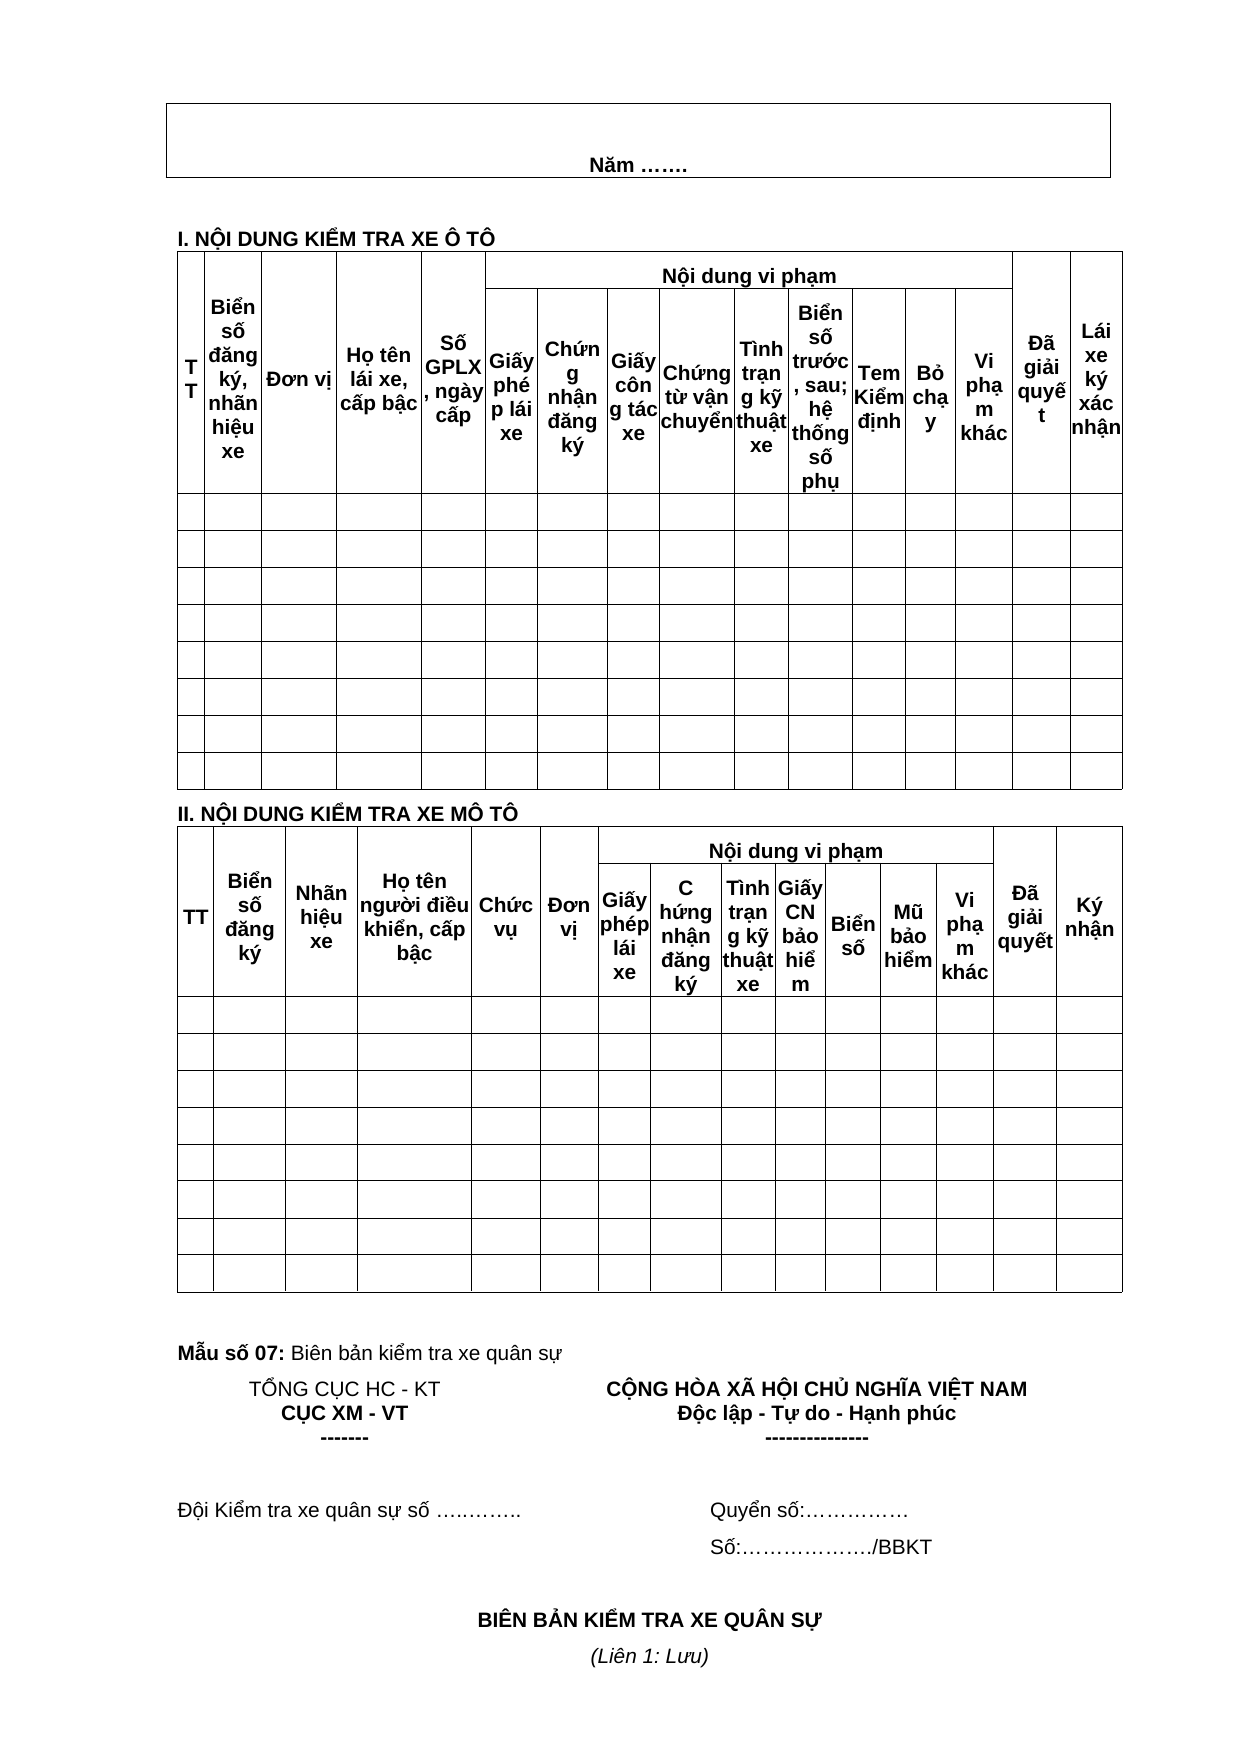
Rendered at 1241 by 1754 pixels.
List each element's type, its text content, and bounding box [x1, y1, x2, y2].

table_cell [599, 1108, 650, 1143]
table_cell [1057, 1219, 1122, 1254]
table_cell [1013, 642, 1070, 678]
table_header Đơn vị [262, 252, 336, 493]
table_cell [722, 1255, 775, 1291]
text II. NỘI DUNG KIỂM TRA XE MÔ TÔ [177, 802, 1122, 826]
table_cell [358, 997, 471, 1032]
table_cell [262, 531, 336, 567]
table_cell Biển số trước, sau; hệ thống số phụ [789, 289, 852, 493]
table_cell [178, 568, 204, 604]
table_cell [826, 1145, 880, 1180]
table_cell [660, 605, 734, 641]
table_cell [286, 1034, 357, 1069]
table_cell [1071, 568, 1122, 604]
table_cell [286, 1071, 357, 1106]
table_cell Chứng nhận đăng ký [651, 864, 721, 996]
table_cell [608, 642, 659, 678]
table_cell [735, 494, 788, 530]
table_cell [956, 642, 1012, 678]
table_cell [1013, 494, 1070, 530]
table_cell [994, 1034, 1056, 1069]
table_cell [178, 642, 204, 678]
table_cell [205, 494, 261, 530]
table_cell [472, 1181, 540, 1217]
table_cell [486, 605, 537, 641]
table_cell [722, 1219, 775, 1254]
table_cell [956, 753, 1012, 789]
table_cell [660, 642, 734, 678]
table_cell [541, 1181, 598, 1217]
table_cell [1071, 494, 1122, 530]
table_cell [422, 753, 485, 789]
table_cell [789, 716, 852, 752]
table_cell [608, 679, 659, 715]
table_cell [776, 1071, 825, 1106]
table_cell [422, 605, 485, 641]
table_cell [994, 1108, 1056, 1143]
table_header CỘNG HÒA XÃ HỘI CHỦ NGHĨA VIỆT NAM Độc lập - Tự do - Hạnh phúc --------------- [523, 1365, 1111, 1449]
table_cell Mũ bảo hiểm [881, 864, 936, 996]
table_cell [358, 1034, 471, 1069]
text (Liên 1: Lưu) [177, 1644, 1122, 1668]
table_cell [472, 1034, 540, 1069]
table_cell [286, 1181, 357, 1217]
table_cell [660, 494, 734, 530]
table_cell [538, 642, 607, 678]
table_cell [205, 605, 261, 641]
table_cell [789, 679, 852, 715]
table_cell [776, 1145, 825, 1180]
table_cell [608, 753, 659, 789]
table_header Quyển số:…………… Số:………………./BBKT [699, 1486, 1111, 1558]
table_cell [994, 1181, 1056, 1217]
table_cell [541, 1071, 598, 1106]
table_cell [178, 679, 204, 715]
table_cell [853, 716, 905, 752]
table_cell [538, 716, 607, 752]
table_cell [937, 1108, 993, 1143]
table_cell [776, 1181, 825, 1217]
table_cell [735, 753, 788, 789]
table_cell [789, 605, 852, 641]
table_cell [776, 997, 825, 1032]
table_cell [538, 531, 607, 567]
table_cell [472, 1255, 540, 1291]
table_cell [937, 1034, 993, 1069]
table_cell [472, 997, 540, 1032]
table_cell Chứng từ vận chuyển [660, 289, 734, 493]
table_cell [994, 1255, 1056, 1291]
table_cell [994, 1071, 1056, 1106]
table_cell [599, 1219, 650, 1254]
table_cell Biển số [826, 864, 880, 996]
table_cell [205, 531, 261, 567]
table_cell [956, 494, 1012, 530]
table_cell [337, 679, 421, 715]
table_cell [472, 1219, 540, 1254]
table_cell [1013, 716, 1070, 752]
table_cell [881, 997, 936, 1032]
table_cell [722, 1034, 775, 1069]
table_cell [826, 1219, 880, 1254]
table_cell [286, 1145, 357, 1180]
table_cell [853, 605, 905, 641]
table_cell [776, 1034, 825, 1069]
table_cell Vi phạm khác [937, 864, 993, 996]
table_cell [956, 531, 1012, 567]
table_cell [178, 716, 204, 752]
table_cell [956, 568, 1012, 604]
table_cell [853, 494, 905, 530]
table_header Họ tên lái xe, cấp bậc [337, 252, 421, 493]
table_header Chức vụ [472, 827, 540, 996]
table_cell [1013, 753, 1070, 789]
table_cell [178, 997, 213, 1032]
table_cell [538, 494, 607, 530]
table_cell [337, 605, 421, 641]
table_cell [722, 997, 775, 1032]
table_cell [906, 494, 955, 530]
table_cell [472, 1108, 540, 1143]
table_header TT [178, 827, 213, 996]
table_cell [1071, 679, 1122, 715]
table_cell [651, 1255, 721, 1291]
table_cell [937, 1145, 993, 1180]
table_cell [651, 1219, 721, 1254]
table_cell [422, 679, 485, 715]
table_cell [1057, 1145, 1122, 1180]
table_cell [994, 997, 1056, 1032]
table_cell [541, 1034, 598, 1069]
table_cell [1071, 531, 1122, 567]
table_cell [541, 1108, 598, 1143]
table_cell [1013, 531, 1070, 567]
table_cell [541, 1255, 598, 1291]
table_cell [178, 605, 204, 641]
table_cell [422, 531, 485, 567]
table_cell [789, 642, 852, 678]
table_cell [937, 1181, 993, 1217]
table_cell Giấy CN bảo hiểm [776, 864, 825, 996]
table_cell [486, 679, 537, 715]
table_cell [735, 716, 788, 752]
table_cell [608, 568, 659, 604]
table_cell [541, 997, 598, 1032]
table_cell [286, 997, 357, 1032]
table_cell [906, 716, 955, 752]
table_header Nhãn hiệu xe [286, 827, 357, 996]
table_cell [881, 1108, 936, 1143]
table_cell [286, 1108, 357, 1143]
table_header Nội dung vi phạm [486, 252, 1012, 288]
table_cell [262, 753, 336, 789]
table_cell [956, 716, 1012, 752]
table_cell [286, 1219, 357, 1254]
table_cell [776, 1108, 825, 1143]
table_header Số GPLX, ngày cấp [422, 252, 485, 493]
table_cell [881, 1219, 936, 1254]
table_cell [178, 1219, 213, 1254]
table_cell [789, 568, 852, 604]
table_cell [826, 1034, 880, 1069]
table_cell [826, 1255, 880, 1291]
table_header TT [178, 252, 204, 493]
table_cell [881, 1145, 936, 1180]
table_cell Vi phạm khác [956, 289, 1012, 493]
table_cell [599, 1255, 650, 1291]
text Mẫu số 07: Biên bản kiểm tra xe quân sự [177, 1341, 1122, 1365]
table_cell [214, 1255, 285, 1291]
table_cell [286, 1255, 357, 1291]
table_cell [789, 531, 852, 567]
table_cell [881, 1181, 936, 1217]
table_cell [214, 1108, 285, 1143]
table_cell [651, 997, 721, 1032]
table_header Họ tên người điều khiển, cấp bậc [358, 827, 471, 996]
table_cell [608, 494, 659, 530]
table_cell [1071, 642, 1122, 678]
table_cell [1057, 1071, 1122, 1106]
table_cell Tình trạng kỹ thuật xe [722, 864, 775, 996]
table_cell [826, 997, 880, 1032]
table_header Biển số đăng ký [214, 827, 285, 996]
table_cell [337, 568, 421, 604]
table_cell [881, 1071, 936, 1106]
table_cell Giấy công tác xe [608, 289, 659, 493]
table_cell [486, 642, 537, 678]
table_cell [906, 753, 955, 789]
text BIÊN BẢN KIỂM TRA XE QUÂN SỰ [177, 1607, 1122, 1631]
table_cell [853, 568, 905, 604]
table_cell [608, 716, 659, 752]
table_cell [214, 997, 285, 1032]
table_cell [651, 1145, 721, 1180]
table_cell [735, 679, 788, 715]
table_cell [337, 753, 421, 789]
table_cell [722, 1108, 775, 1143]
table_cell [422, 494, 485, 530]
table_cell [205, 642, 261, 678]
table_cell [937, 997, 993, 1032]
table_cell [1057, 1034, 1122, 1069]
table_cell [486, 716, 537, 752]
table_cell [262, 568, 336, 604]
table_cell [937, 1219, 993, 1254]
table_cell [599, 1181, 650, 1217]
table_cell [599, 1071, 650, 1106]
table_cell [358, 1255, 471, 1291]
table_cell [205, 679, 261, 715]
table_cell [337, 531, 421, 567]
table_cell [1013, 605, 1070, 641]
table_cell Tem Kiểm định [853, 289, 905, 493]
table_cell [608, 605, 659, 641]
table_cell [826, 1071, 880, 1106]
table_cell [1013, 568, 1070, 604]
table_cell [722, 1071, 775, 1106]
table_cell [358, 1181, 471, 1217]
table_cell [826, 1108, 880, 1143]
table_cell [906, 642, 955, 678]
table_cell [205, 753, 261, 789]
table_cell [1057, 997, 1122, 1032]
table_cell [337, 494, 421, 530]
table_header Đã giải quyết [1013, 252, 1070, 493]
table_cell [651, 1181, 721, 1217]
table_cell [337, 642, 421, 678]
table_cell [262, 494, 336, 530]
table_cell [538, 605, 607, 641]
table_cell [956, 679, 1012, 715]
table_header Ký nhận [1057, 827, 1122, 996]
table_cell [205, 716, 261, 752]
table_cell [214, 1219, 285, 1254]
table_cell [789, 494, 852, 530]
table_cell [660, 568, 734, 604]
table_cell [178, 753, 204, 789]
table_cell [214, 1181, 285, 1217]
table_cell [1057, 1255, 1122, 1291]
table_cell Bỏ chạy [906, 289, 955, 493]
table_cell [853, 531, 905, 567]
table_cell [214, 1071, 285, 1106]
text I. NỘI DUNG KIỂM TRA XE Ô TÔ [177, 227, 1122, 251]
table_cell [178, 1108, 213, 1143]
table_cell [178, 1255, 213, 1291]
table_cell [472, 1071, 540, 1106]
table_cell [599, 1145, 650, 1180]
table_cell [853, 679, 905, 715]
table_cell [538, 679, 607, 715]
table_cell [178, 494, 204, 530]
table_cell [262, 605, 336, 641]
table_cell [538, 568, 607, 604]
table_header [167, 104, 1110, 177]
table_cell [262, 716, 336, 752]
table_cell [956, 605, 1012, 641]
table_cell [422, 568, 485, 604]
table_cell [735, 605, 788, 641]
table_cell [178, 1145, 213, 1180]
table_cell [776, 1255, 825, 1291]
table_cell [789, 753, 852, 789]
table_cell [358, 1108, 471, 1143]
table_cell [906, 568, 955, 604]
table_cell [651, 1108, 721, 1143]
table_cell [1071, 753, 1122, 789]
table_cell [178, 1034, 213, 1069]
table_cell [178, 531, 204, 567]
table_cell [881, 1034, 936, 1069]
table_cell [358, 1071, 471, 1106]
table_cell [262, 679, 336, 715]
table_cell [853, 642, 905, 678]
table_cell [599, 997, 650, 1032]
table_cell [178, 1071, 213, 1106]
table_cell [538, 753, 607, 789]
table_cell [541, 1145, 598, 1180]
table_cell [608, 531, 659, 567]
table_cell [472, 1145, 540, 1180]
table_cell [660, 679, 734, 715]
table_header Biển số đăng ký, nhãn hiệu xe [205, 252, 261, 493]
table_cell [422, 642, 485, 678]
table_cell [486, 753, 537, 789]
table_cell [486, 494, 537, 530]
table_cell [735, 642, 788, 678]
table_cell [599, 1034, 650, 1069]
table_cell [422, 716, 485, 752]
table_cell [735, 531, 788, 567]
table_header Lái xe ký xác nhận [1071, 252, 1122, 493]
table_cell [486, 568, 537, 604]
table_header Nội dung vi phạm [599, 827, 993, 863]
table_cell [1071, 716, 1122, 752]
table_cell [358, 1145, 471, 1180]
table_cell [660, 716, 734, 752]
table_cell [722, 1145, 775, 1180]
table_cell [541, 1219, 598, 1254]
table_cell Tình trạng kỹ thuật xe [735, 289, 788, 493]
table_cell [735, 568, 788, 604]
table_cell [906, 605, 955, 641]
table_cell [660, 531, 734, 567]
table_cell [1013, 679, 1070, 715]
table_cell [262, 642, 336, 678]
table_cell [906, 679, 955, 715]
table_cell [358, 1219, 471, 1254]
table_cell [660, 753, 734, 789]
table_cell Giấy phép lái xe [486, 289, 537, 493]
table_cell [214, 1034, 285, 1069]
table_cell [1057, 1181, 1122, 1217]
table_cell [205, 568, 261, 604]
table_cell [722, 1181, 775, 1217]
table_cell [1057, 1108, 1122, 1143]
table_cell [906, 531, 955, 567]
table_cell [994, 1145, 1056, 1180]
table_header Đội Kiểm tra xe quân sự số …..…….. [166, 1486, 699, 1558]
table_cell [337, 716, 421, 752]
table_cell [776, 1219, 825, 1254]
table_cell [1071, 605, 1122, 641]
table_cell [651, 1034, 721, 1069]
table_header Đã giải quyết [994, 827, 1056, 996]
table_header TỔNG CỤC HC - KT CỤC XM - VT ------- [166, 1365, 523, 1449]
table_cell Chứng nhận đăng ký [538, 289, 607, 493]
table_cell [853, 753, 905, 789]
table_cell [937, 1071, 993, 1106]
table_cell [826, 1181, 880, 1217]
table_cell [994, 1219, 1056, 1254]
table_cell [881, 1255, 936, 1291]
table_cell [178, 1181, 213, 1217]
table_cell [937, 1255, 993, 1291]
table_cell [214, 1145, 285, 1180]
table_header Đơn vị [541, 827, 598, 996]
table_cell [651, 1071, 721, 1106]
table_cell [486, 531, 537, 567]
table_cell Giấy phép lái xe [599, 864, 650, 996]
